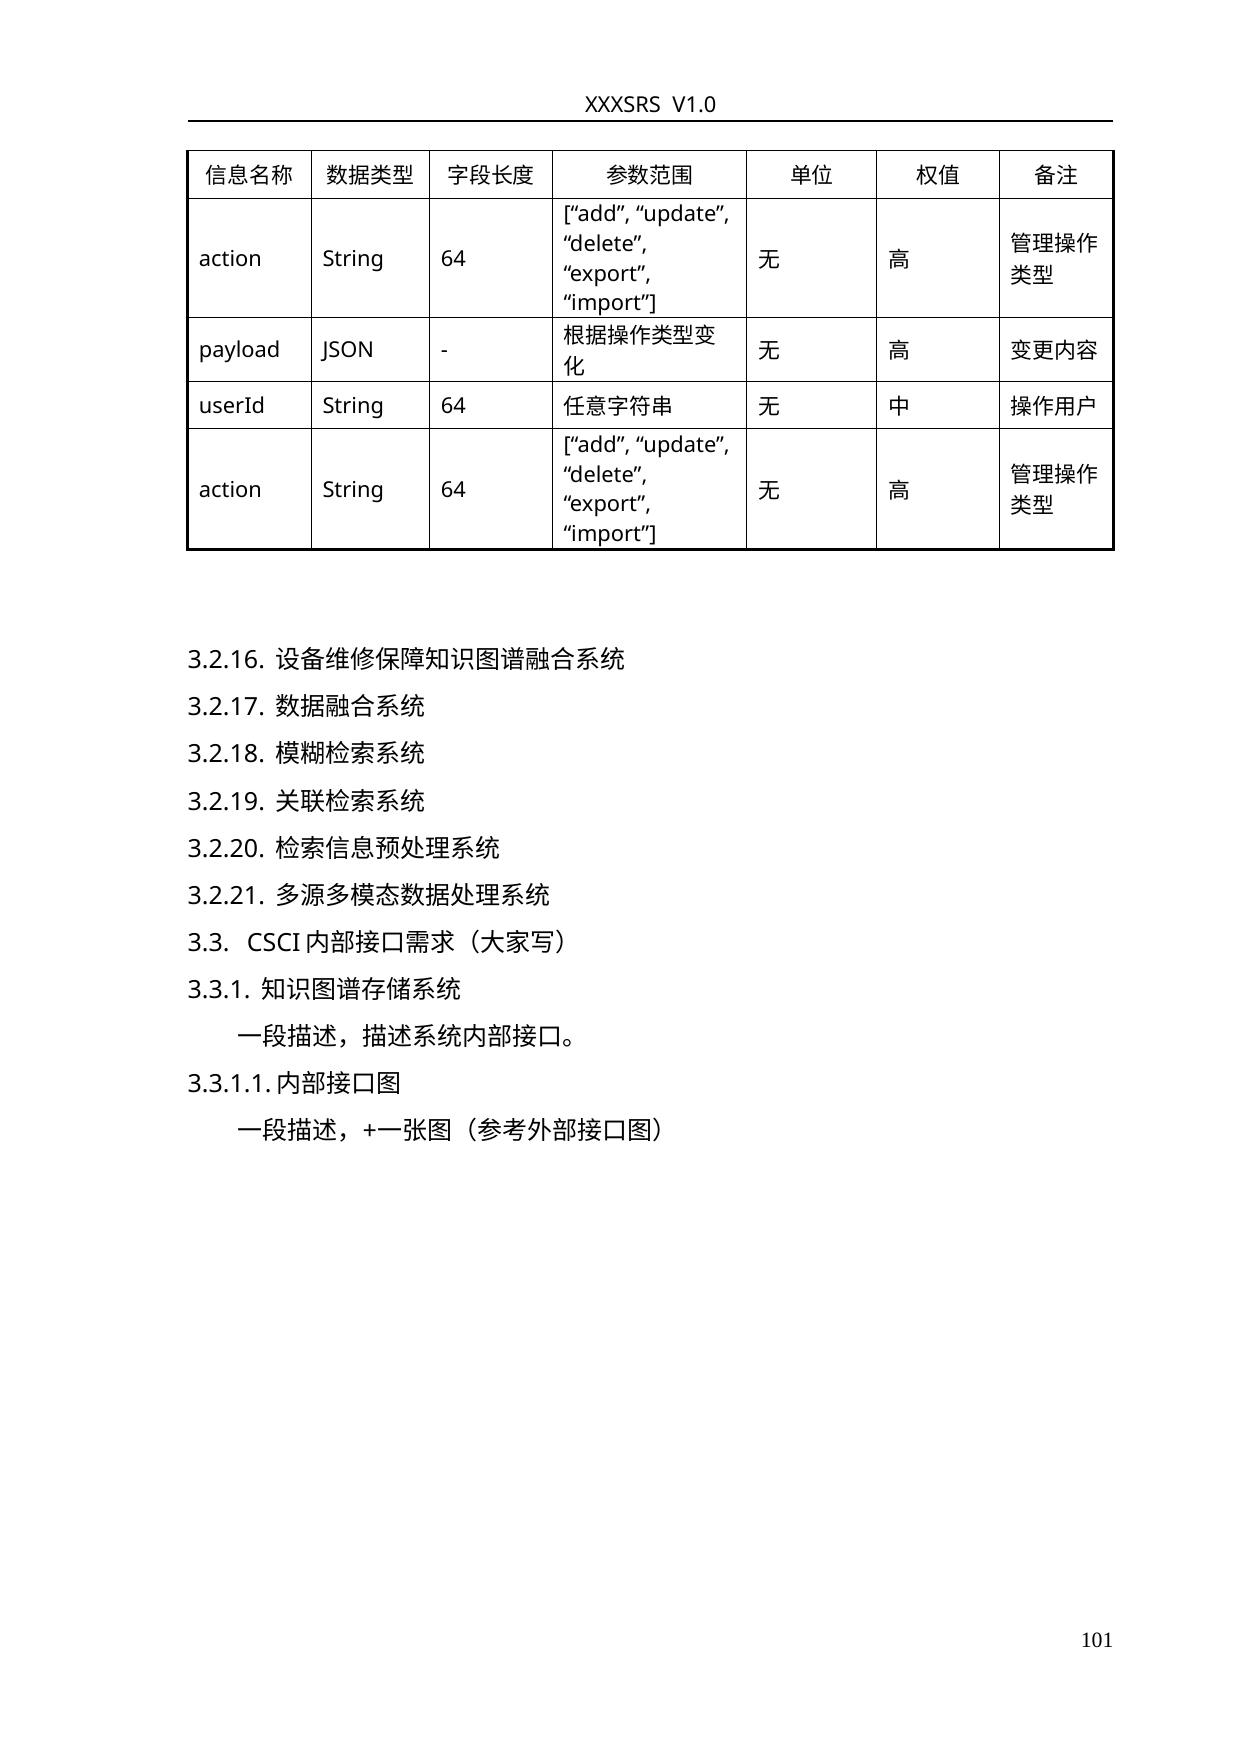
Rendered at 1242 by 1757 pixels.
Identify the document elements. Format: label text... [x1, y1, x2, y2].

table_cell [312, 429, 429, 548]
subtitle 内部接口图 [187, 1063, 1113, 1100]
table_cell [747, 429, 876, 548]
text 一段描述，+一张图（参考外部接口图） [187, 1111, 1113, 1147]
subtitle CSCI内部接口需求（大家写） [187, 922, 1113, 958]
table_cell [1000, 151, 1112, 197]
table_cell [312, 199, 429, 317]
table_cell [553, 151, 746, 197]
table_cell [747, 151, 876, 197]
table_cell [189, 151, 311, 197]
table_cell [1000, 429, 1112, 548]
subtitle 多源多模态数据处理系统 [187, 875, 1113, 911]
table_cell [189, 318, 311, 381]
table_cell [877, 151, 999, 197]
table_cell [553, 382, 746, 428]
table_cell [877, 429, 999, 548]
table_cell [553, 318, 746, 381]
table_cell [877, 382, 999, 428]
subtitle 数据融合系统 [187, 687, 1113, 723]
text 一段描述，描述系统内部接口。 [187, 1016, 1113, 1053]
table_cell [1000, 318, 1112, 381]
subtitle 知识图谱存储系统 [187, 969, 1113, 1006]
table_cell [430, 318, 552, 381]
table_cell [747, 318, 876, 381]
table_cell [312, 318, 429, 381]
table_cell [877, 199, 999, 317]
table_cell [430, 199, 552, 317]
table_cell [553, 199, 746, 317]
subtitle 设备维修保障知识图谱融合系统 [187, 640, 1113, 676]
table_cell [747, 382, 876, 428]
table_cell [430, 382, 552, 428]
subtitle 模糊检索系统 [187, 734, 1113, 770]
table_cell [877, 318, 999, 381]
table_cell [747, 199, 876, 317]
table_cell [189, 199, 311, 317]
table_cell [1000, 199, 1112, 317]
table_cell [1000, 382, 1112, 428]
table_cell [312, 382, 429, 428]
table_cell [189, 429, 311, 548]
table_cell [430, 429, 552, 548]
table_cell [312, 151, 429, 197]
subtitle 检索信息预处理系统 [187, 828, 1113, 864]
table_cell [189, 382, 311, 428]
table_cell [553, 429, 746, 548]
subtitle 关联检索系统 [187, 781, 1113, 817]
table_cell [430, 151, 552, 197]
